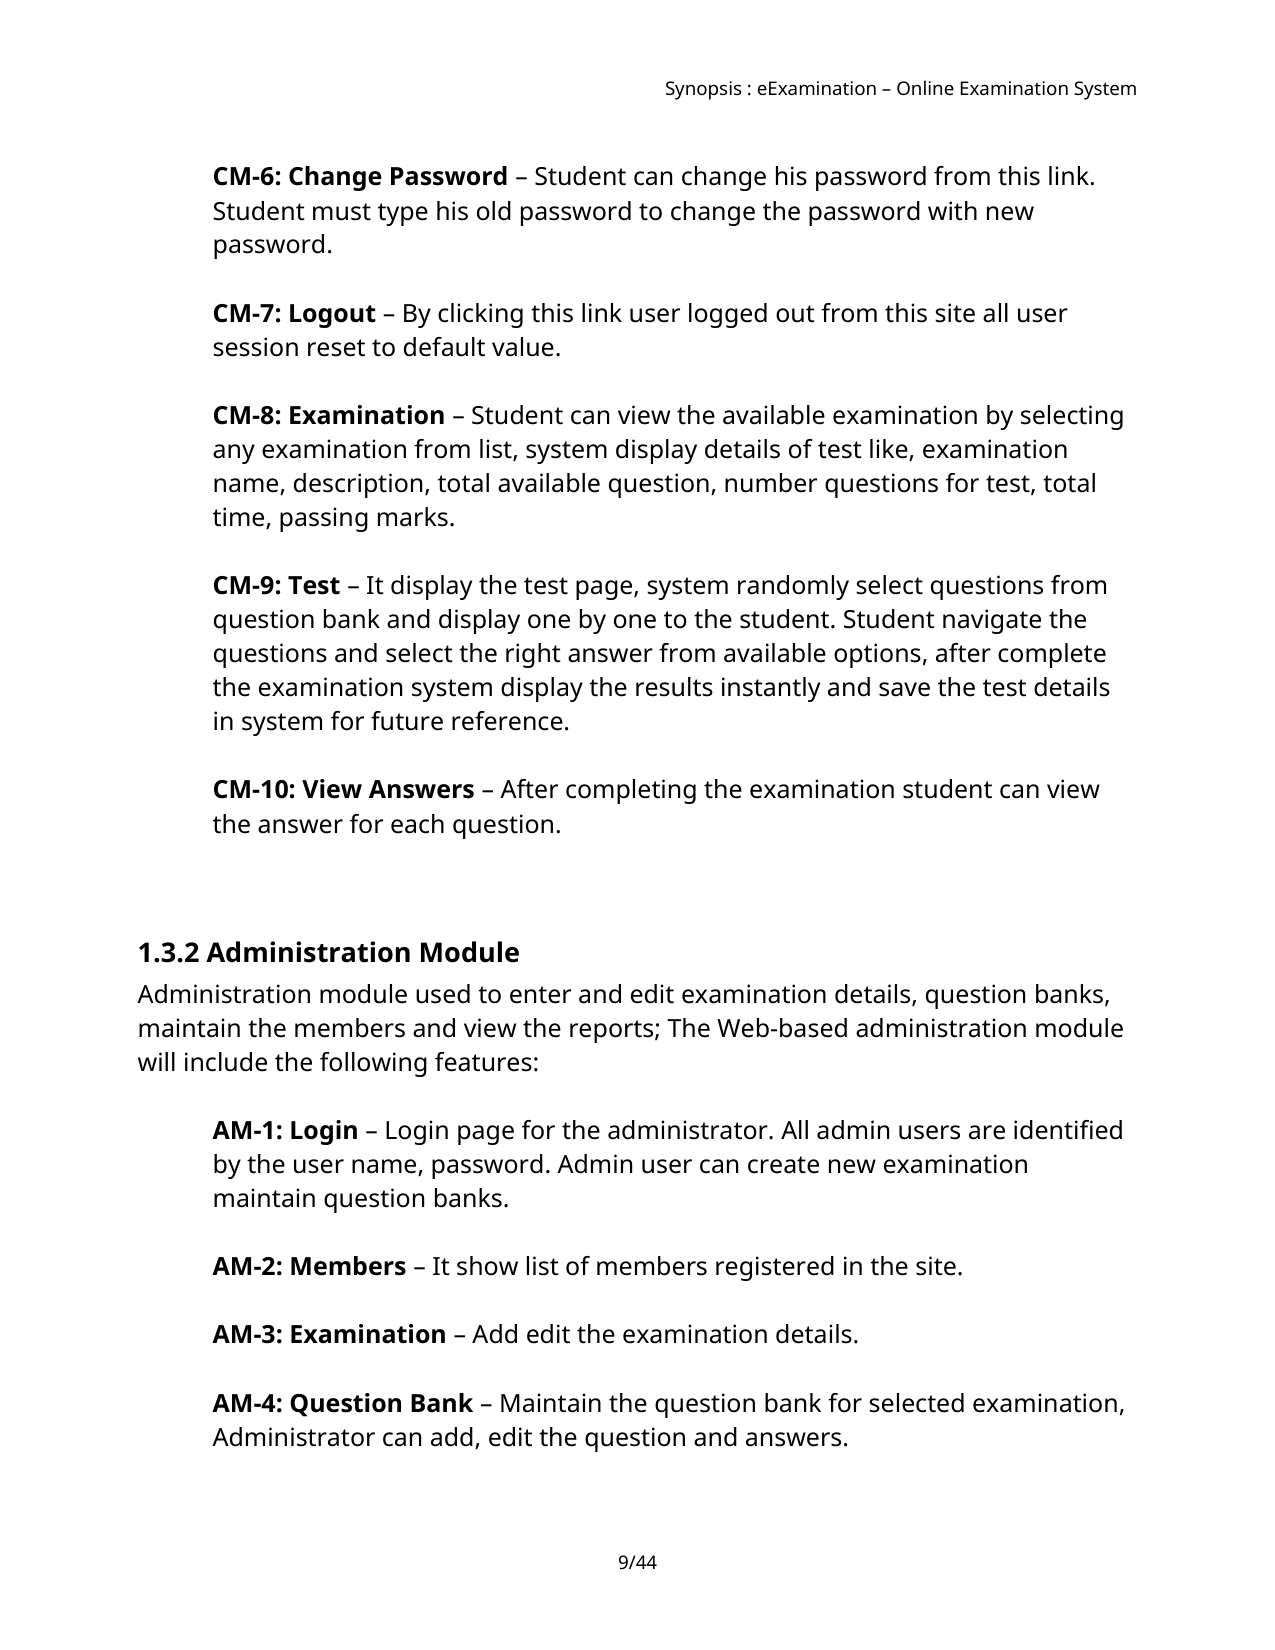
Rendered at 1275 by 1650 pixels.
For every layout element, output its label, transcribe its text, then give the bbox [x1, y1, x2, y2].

text Administration module used to enter and edit examination details, question banks, maintain the members and view the reports; The Web-based administration module will include the following features: [137, 977, 1137, 1079]
text AM-4: Question Bank – Maintain the question bank for selected examination, Administrator can add, edit the question and answers. [212, 1385, 1137, 1453]
text CM-6: Change Password – Student can change his password from this link. Student must type his old password to change the password with new password. [212, 159, 1137, 261]
text CM-7: Logout – By clicking this link user logged out from this site all user session reset to default value. [212, 295, 1137, 363]
text AM-1: Login – Login page for the administrator. All admin users are identified by the user name, password. Admin user can create new examination maintain question banks. [212, 1113, 1137, 1215]
text AM-2: Members – It show list of members registered in the site. [212, 1249, 1137, 1283]
text CM-10: View Answers – After completing the examination student can view the answer for each question. [212, 772, 1137, 840]
text AM-3: Examination – Add edit the examination details. [212, 1317, 1137, 1351]
subtitle 1.3.2 Administration Module [137, 933, 1137, 970]
text CM-9: Test – It display the test page, system randomly select questions from question bank and display one by one to the student. Student navigate the questions and select the right answer from available options, after complete the examination system display the results instantly and save the test details in system for future reference. [212, 568, 1137, 738]
text CM-8: Examination – Student can view the available examination by selecting any examination from list, system display details of test like, examination name, description, total available question, number questions for test, total time, passing marks. [212, 397, 1137, 534]
